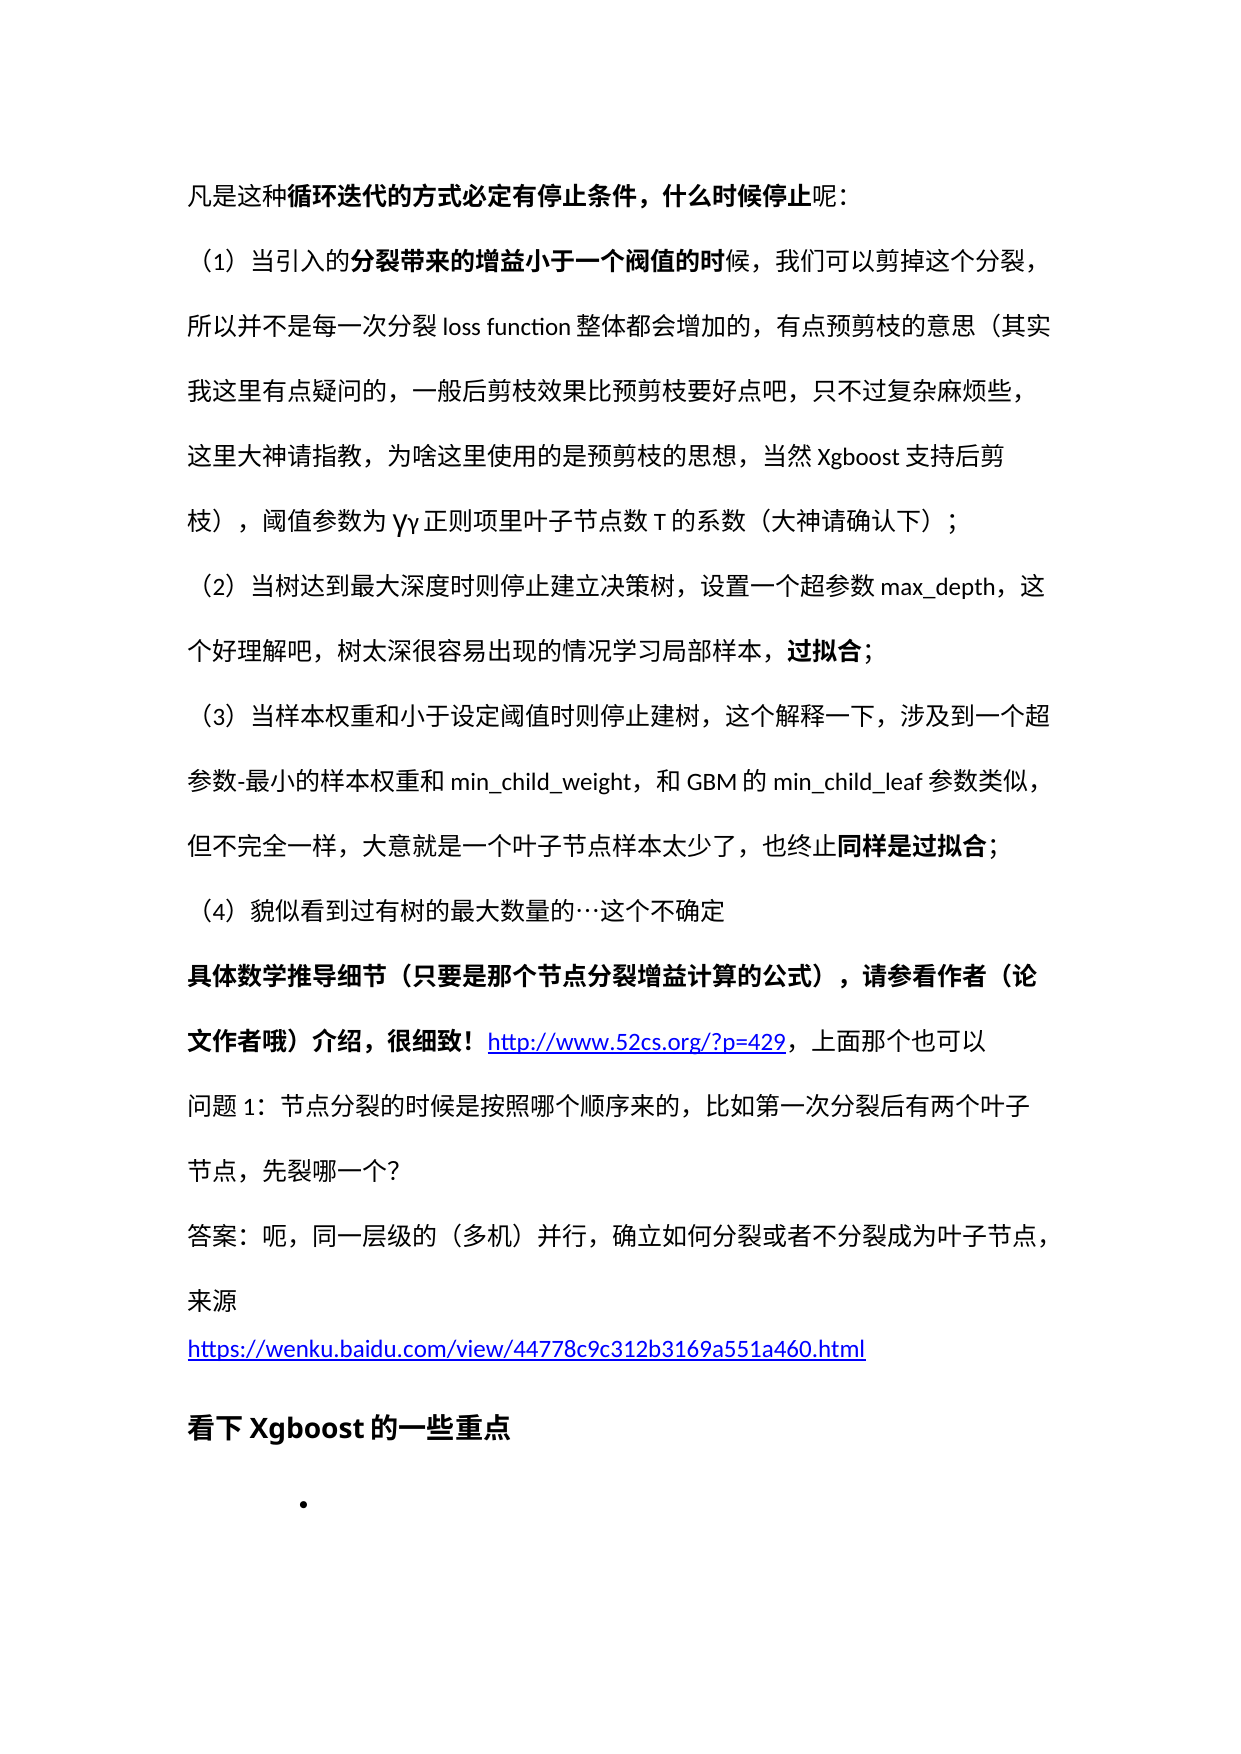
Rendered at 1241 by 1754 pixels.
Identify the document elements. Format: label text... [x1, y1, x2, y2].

subtitle 看下Xgboost的一些重点 [187, 1394, 1053, 1459]
text 凡是这种循环迭代的方式必定有停止条件，什么时候停止呢： （1）当引入的分裂带来的增益小于一个阀值的时候，我们可以剪掉这个分裂，所以并不是每一次分裂loss function整体都会增加的，有点预剪枝的意思（其实我这里有点疑问的，一般后剪枝效果比预剪枝要好点吧，只不过复杂麻烦些，这里大神请指教，为啥这里使用的是预剪枝的思想，当然Xgboost支持后剪枝），阈值参数为γγ正则项里叶子节点数T的系数（大神请确认下）； （2）当树达到最大深度时则停止建立决策树，设置一个超参数max_depth，这个好理解吧，树太深很容易出现的情况学习局部样本，过拟合； （3）当样本权重和小于设定阈值时则停止建树，这个解释一下，涉及到一个超参数-最小的样本权重和min_child_weight，和GBM的 min_child_leaf 参数类似，但不完全一样，大意就是一个叶子节点样本太少了，也终止同样是过拟合； （4）貌似看到过有树的最大数量的…这个不确定 具体数学推导细节（只要是那个节点分裂增益计算的公式），请参看作者（论文作者哦）介绍，很细致！http://www.52cs.org/?p=429，上面那个也可以 问题1：节点分裂的时候是按照哪个顺序来的，比如第一次分裂后有两个叶子节点，先裂哪一个？ 答案：呃，同一层级的（多机）并行，确立如何分裂或者不分裂成为叶子节点，来源 https://wenku.baidu.com/view/44778c9c312b3169a551a460.html [187, 162, 1053, 1364]
